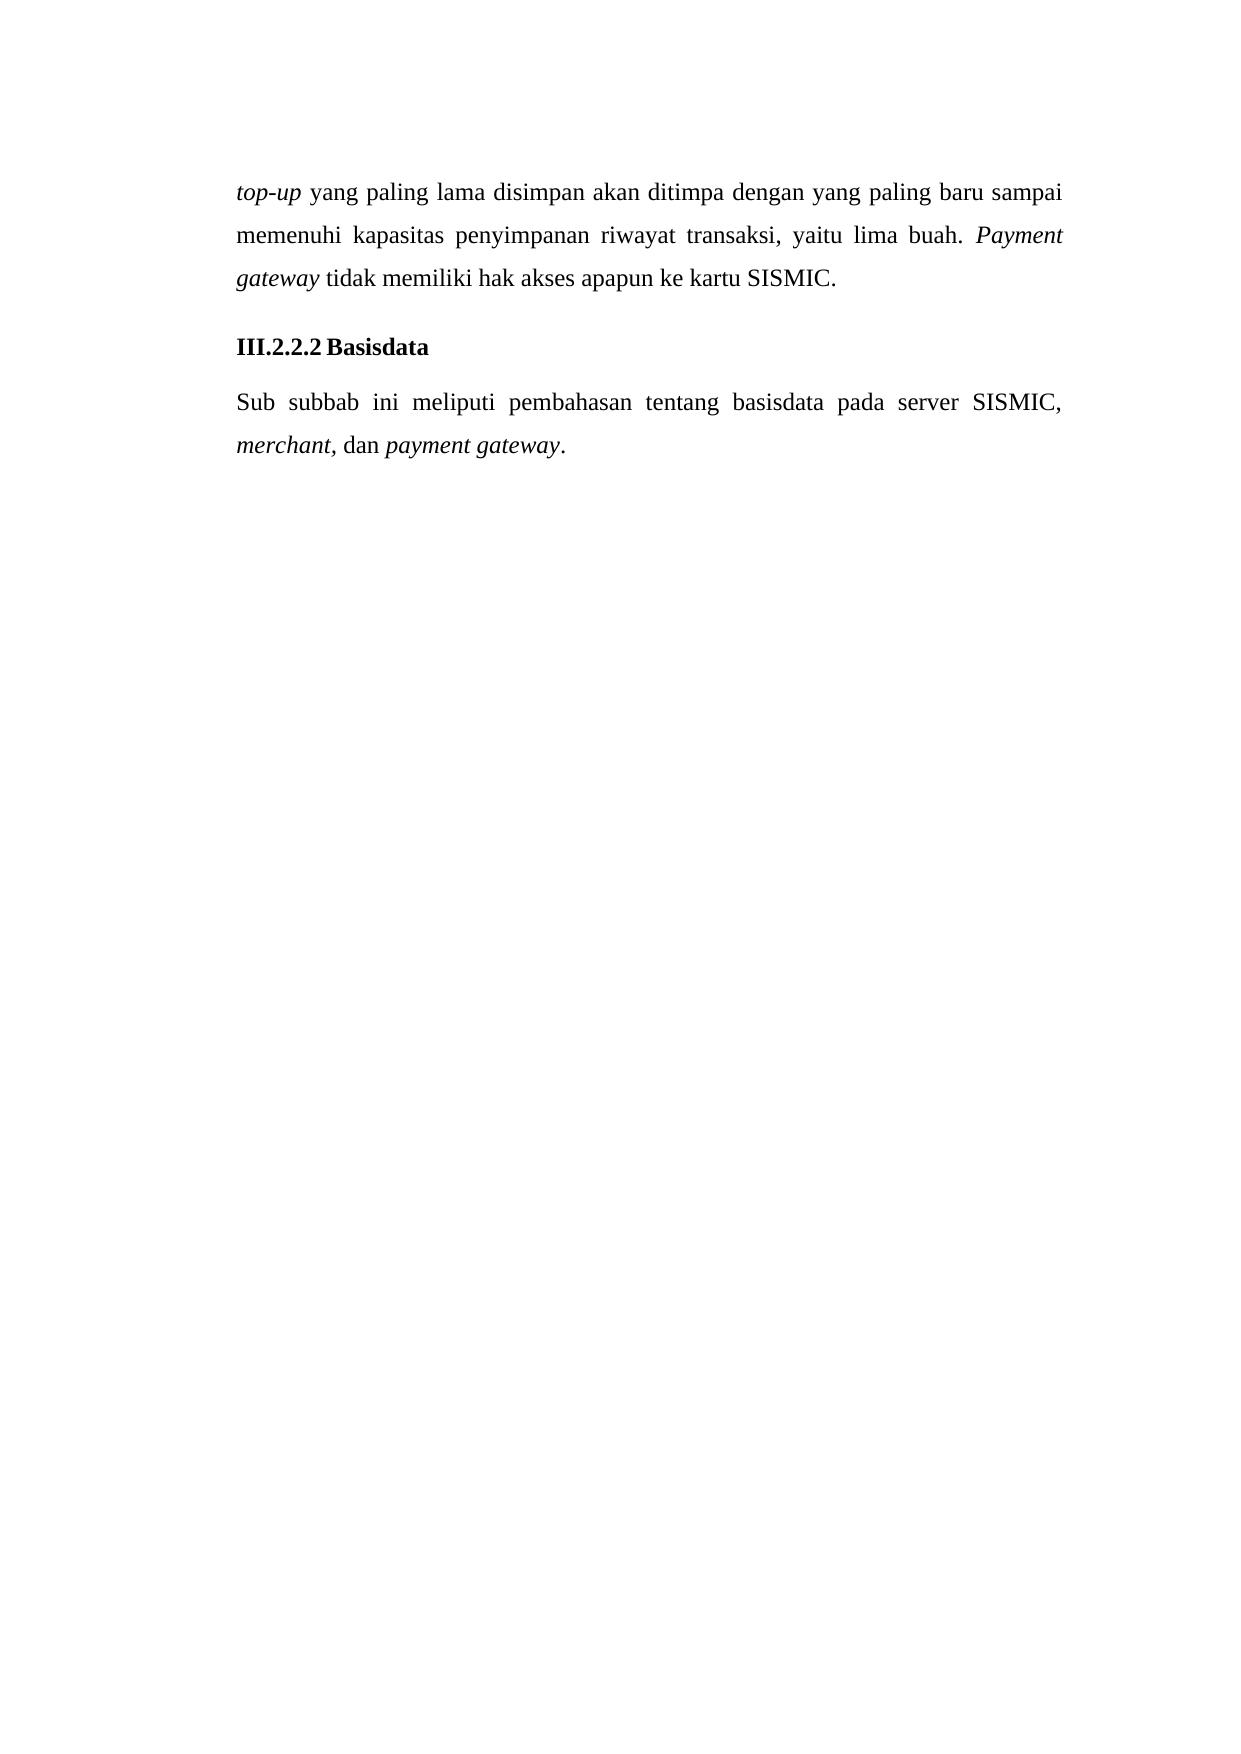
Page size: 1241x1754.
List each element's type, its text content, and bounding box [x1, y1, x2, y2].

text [236, 177, 1063, 292]
text Sub subbab ini meliputi pembahasan tentang basisdata pada server SISMIC, merchant, dan payment gateway. [236, 387, 1063, 459]
subtitle Basisdata [236, 332, 1063, 360]
